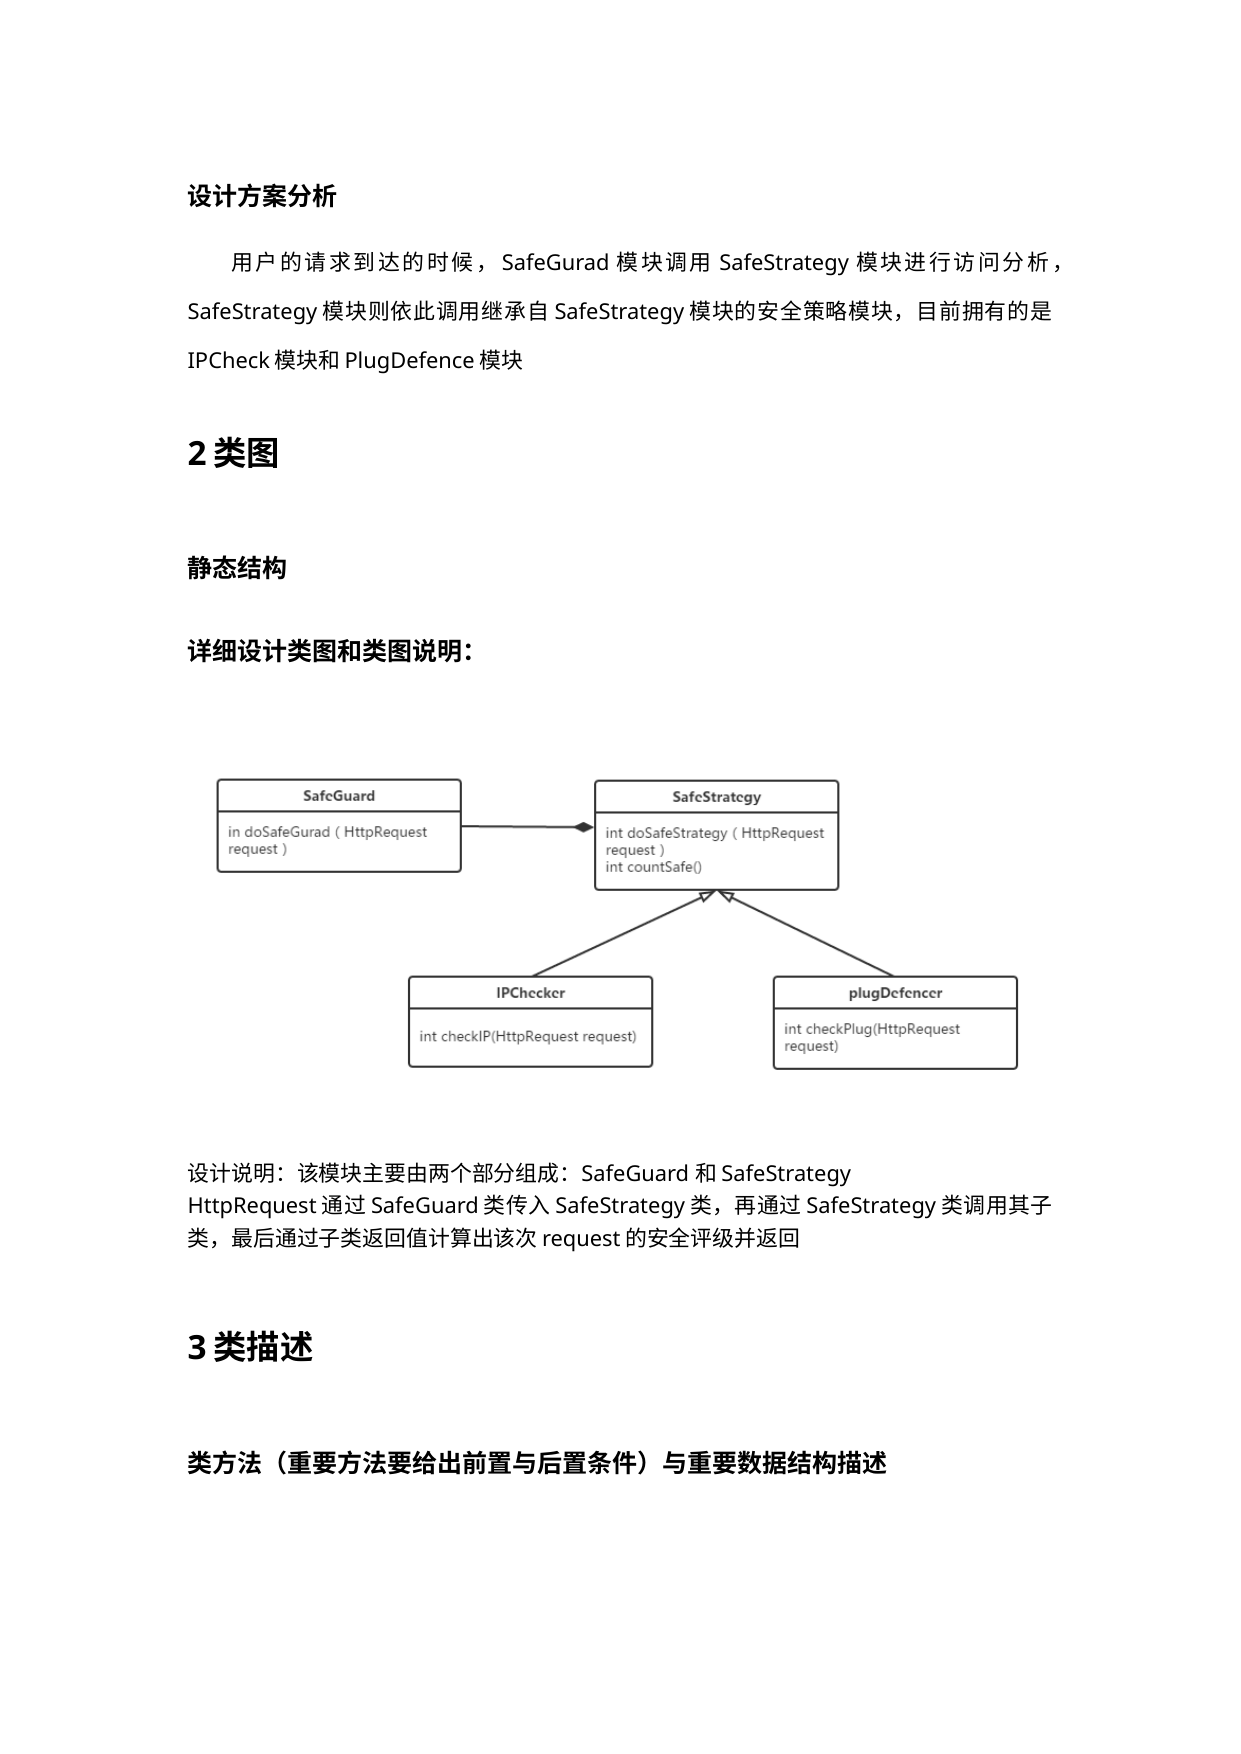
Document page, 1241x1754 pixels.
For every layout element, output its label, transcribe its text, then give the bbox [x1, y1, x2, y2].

text 详细设计类图和类图说明： [187, 617, 1053, 682]
subtitle 2类图 [187, 418, 1053, 483]
text 静态结构 [187, 534, 1053, 599]
subtitle 3类描述 [187, 1313, 1053, 1378]
text 用户的请求到达的时候，SafeGurad模块调用SafeStrategy模块进行访问分析，SafeStrategy模块则依此调用继承自SafeStrategy模块的安全策略模块，目前拥有的是IPCheck模块和PlugDefence模块 [187, 245, 1053, 375]
text HttpRequest通过SafeGuard类传入SafeStrategy类，再通过SafeStrategy类调用其子类，最后通过子类返回值计算出该次request的安全评级并返回 [187, 1188, 1053, 1253]
picture [187, 733, 1053, 1125]
text 设计方案分析 [187, 162, 1053, 227]
text 类方法（重要方法要给出前置与后置条件）与重要数据结构描述 [187, 1429, 1053, 1494]
text 设计说明：该模块主要由两个部分组成：SafeGuard 和SafeStrategy [187, 1156, 1053, 1188]
